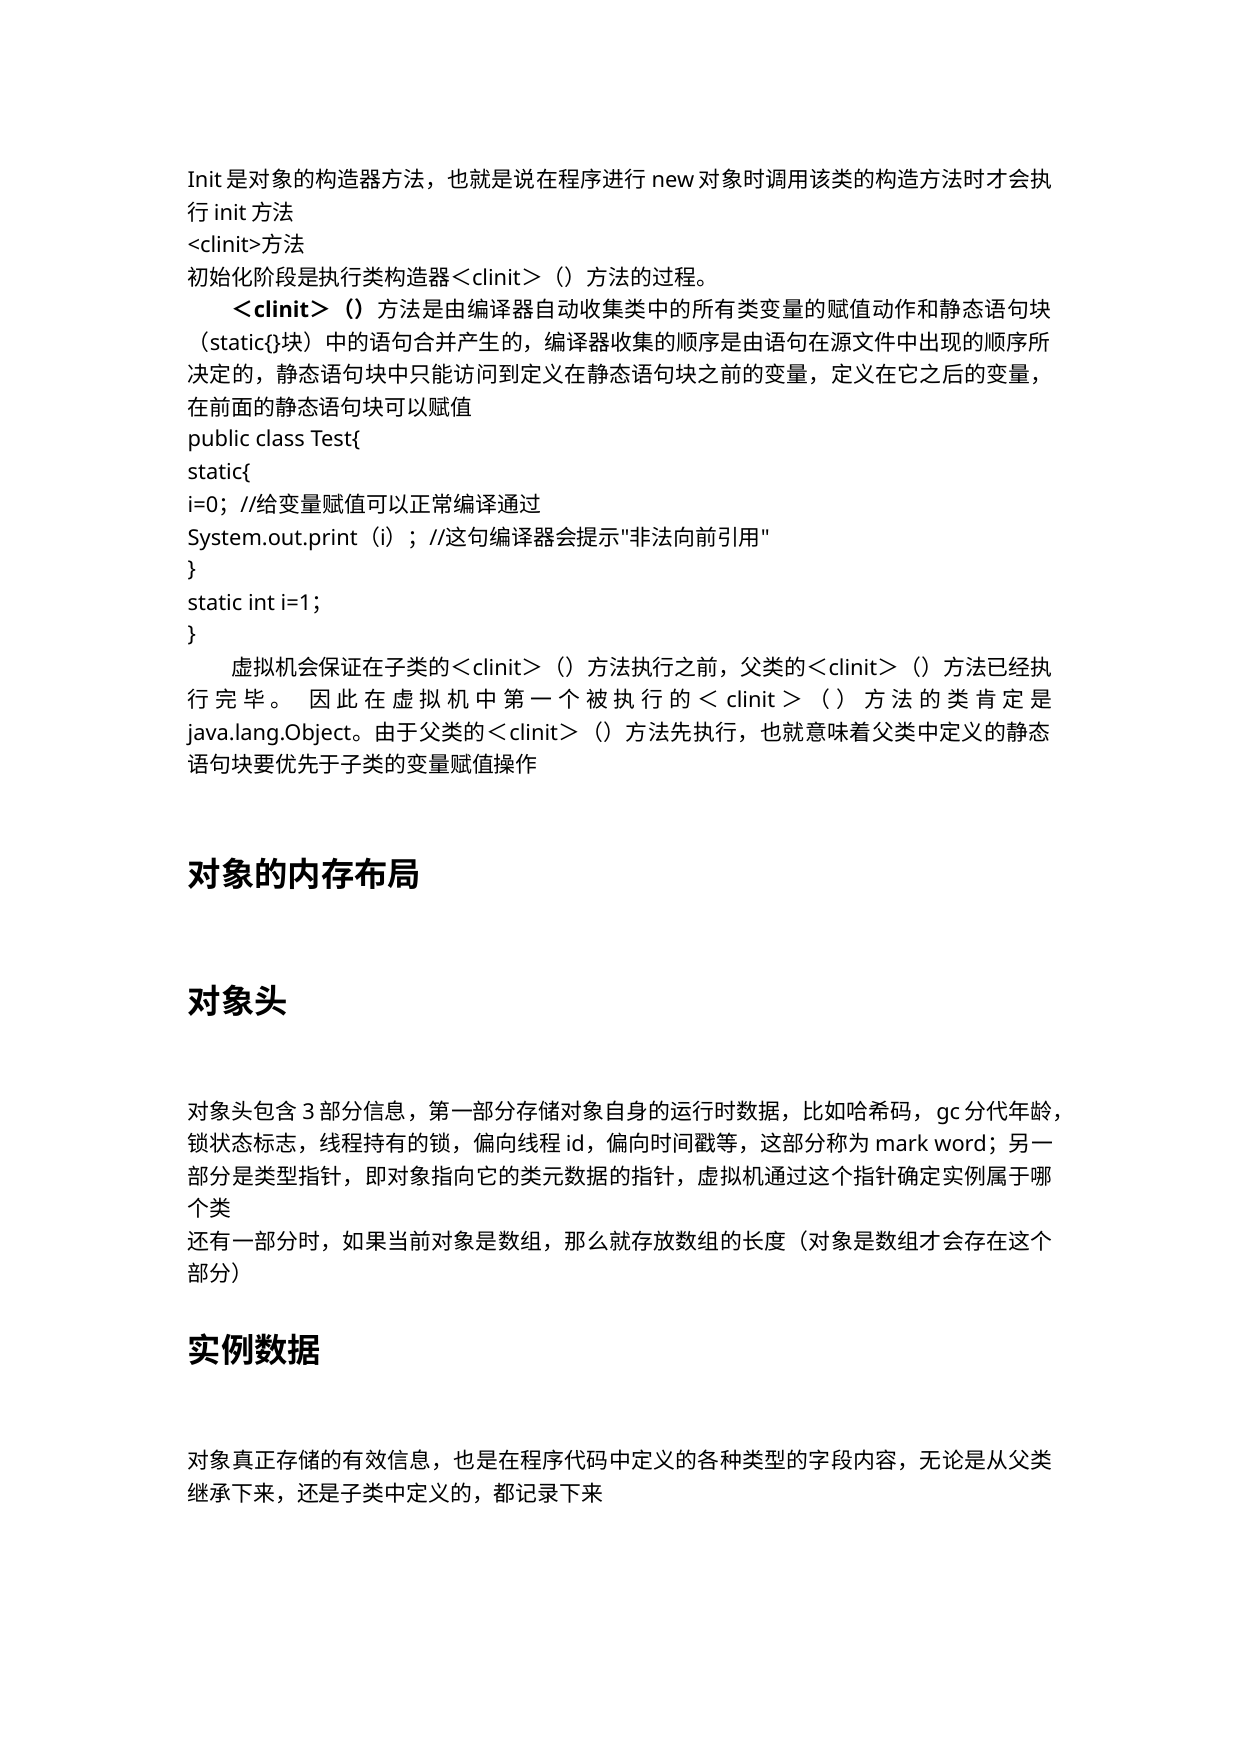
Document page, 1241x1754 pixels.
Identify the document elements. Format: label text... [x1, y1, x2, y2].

text 对象真正存储的有效信息，也是在程序代码中定义的各种类型的字段内容，无论是从父类继承下来，还是子类中定义的，都记录下来 [187, 1443, 1053, 1508]
text System.out.print（i）；//这句编译器会提示"非法向前引用" [187, 519, 1053, 552]
text } [187, 552, 1053, 584]
text } [187, 617, 1053, 649]
text 初始化阶段是执行类构造器＜clinit＞（）方法的过程。 [187, 259, 1053, 292]
text static{ [187, 454, 1053, 487]
text Init是对象的构造器方法，也就是说在程序进行new对象时调用该类的构造方法时才会执行init方法 [187, 162, 1053, 227]
text 虚拟机会保证在子类的＜clinit＞（）方法执行之前，父类的＜clinit＞（）方法已经执行完毕。 因此在虚拟机中第一个被执行的＜clinit＞（）方法的类肯定是java.lang.Object。由于父类的＜clinit＞（）方法先执行，也就意味着父类中定义的静态语句块要优先于子类的变量赋值操作 [187, 649, 1053, 779]
text 对象头包含3部分信息，第一部分存储对象自身的运行时数据，比如哈希码，gc分代年龄，锁状态标志，线程持有的锁，偏向线程id，偏向时间戳等，这部分称为mark word；另一部分是类型指针，即对象指向它的类元数据的指针，虚拟机通过这个指针确定实例属于哪个类 [187, 1093, 1053, 1223]
text static int i=1； [187, 584, 1053, 617]
subtitle 对象头 [187, 966, 1053, 1031]
subtitle 实例数据 [187, 1316, 1053, 1381]
text public class Test{ [187, 422, 1053, 454]
text 还有一部分时，如果当前对象是数组，那么就存放数组的长度（对象是数组才会存在这个部分） [187, 1223, 1053, 1288]
text <clinit>方法 [187, 227, 1053, 259]
text ＜clinit＞（）方法是由编译器自动收集类中的所有类变量的赋值动作和静态语句块（static{}块）中的语句合并产生的，编译器收集的顺序是由语句在源文件中出现的顺序所决定的，静态语句块中只能访问到定义在静态语句块之前的变量，定义在它之后的变量，在前面的静态语句块可以赋值 [187, 292, 1053, 422]
text i=0；//给变量赋值可以正常编译通过 [187, 487, 1053, 519]
subtitle 对象的内存布局 [187, 839, 1053, 904]
